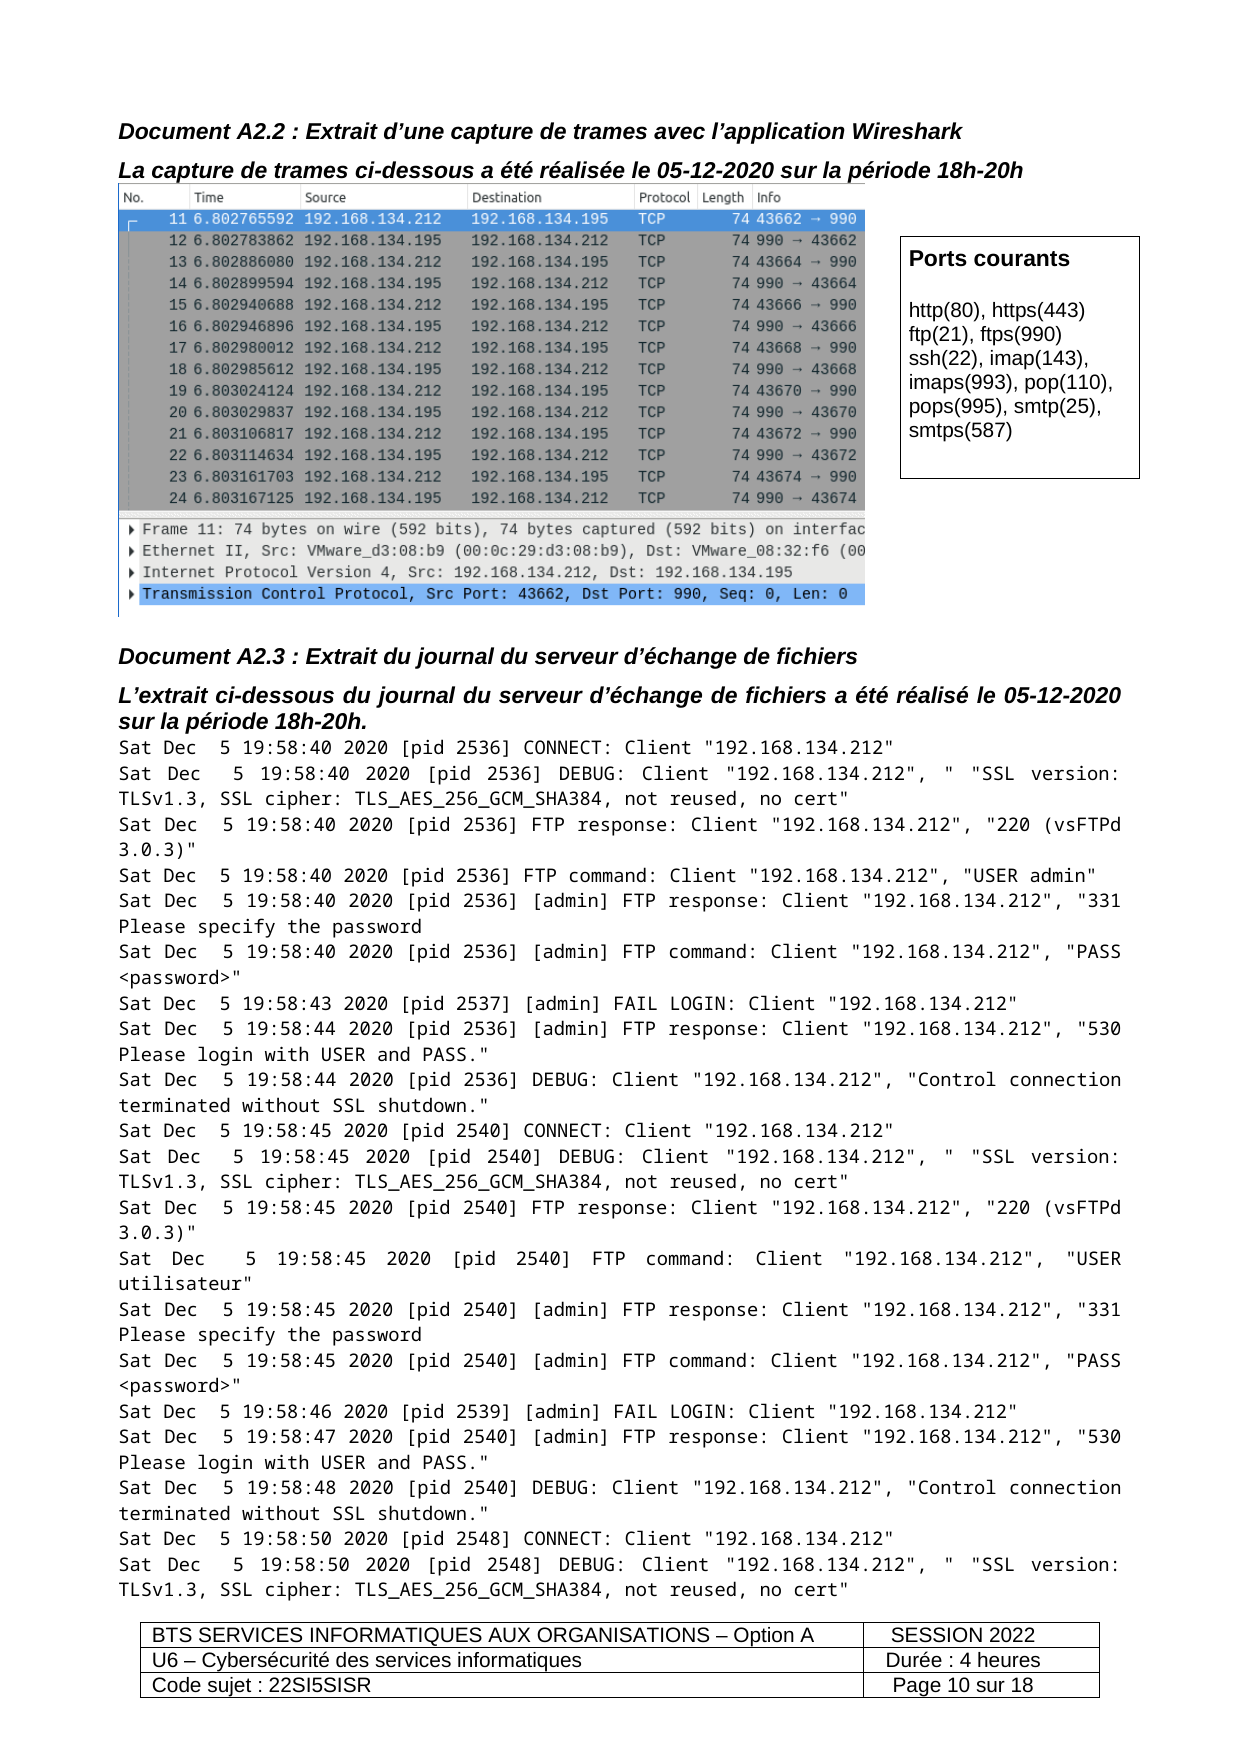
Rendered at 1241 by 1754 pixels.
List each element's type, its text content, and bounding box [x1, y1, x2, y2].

text Sat Dec 5 19:58:45 2020 [pid 2540] [admin] FTP response: Client "192.168.134.212", "331 Please specify the password [118, 1296, 1122, 1347]
text Sat Dec 5 19:58:45 2020 [pid 2540] DEBUG: Client "192.168.134.212", " "SSL version: TLSv1.3, SSL cipher: TLS_AES_256_GCM_SHA384, not reused, no cert" [118, 1143, 1122, 1194]
text Sat Dec 5 19:58:43 2020 [pid 2537] [admin] FAIL LOGIN: Client "192.168.134.212" [118, 990, 1122, 1015]
text Sat Dec 5 19:58:47 2020 [pid 2540] [admin] FTP response: Client "192.168.134.212", "530 Please login with USER and PASS." [118, 1424, 1122, 1475]
text Sat Dec 5 19:58:40 2020 [pid 2536] [admin] FTP response: Client "192.168.134.212", "331 Please specify the password [118, 888, 1122, 939]
text Document A2.3 : Extrait du journal du serveur d’échange de fichiers [118, 643, 1122, 669]
text Sat Dec 5 19:58:40 2020 [pid 2536] FTP response: Client "192.168.134.212", "220 (vsFTPd 3.0.3)" [118, 811, 1122, 862]
text Sat Dec 5 19:58:40 2020 [pid 2536] [admin] FTP command: Client "192.168.134.212", "PASS <password>" [118, 939, 1122, 990]
text Sat Dec 5 19:58:40 2020 [pid 2536] CONNECT: Client "192.168.134.212" [118, 734, 1122, 760]
text La capture de trames ci-dessous a été réalisée le 05-12-2020 sur la période 18h-20h [118, 157, 1122, 183]
text L’extrait ci-dessous du journal du serveur d’échange de fichiers a été réalisé le 05-12-2020 sur la période 18h-20h. [118, 682, 1122, 734]
text Document A2.2 : Extrait d’une capture de trames avec l’application Wireshark [118, 118, 1122, 144]
text Sat Dec 5 19:58:45 2020 [pid 2540] CONNECT: Client "192.168.134.212" [118, 1117, 1122, 1143]
text Sat Dec 5 19:58:50 2020 [pid 2548] DEBUG: Client "192.168.134.212", " "SSL version: TLSv1.3, SSL cipher: TLS_AES_256_GCM_SHA384, not reused, no cert" [118, 1551, 1122, 1602]
text Sat Dec 5 19:58:45 2020 [pid 2540] FTP command: Client "192.168.134.212", "USER utilisateur" [118, 1245, 1122, 1296]
picture [118, 183, 865, 617]
text Sat Dec 5 19:58:48 2020 [pid 2540] DEBUG: Client "192.168.134.212", "Control connection terminated without SSL shutdown." [118, 1475, 1122, 1526]
text Sat Dec 5 19:58:45 2020 [pid 2540] FTP response: Client "192.168.134.212", "220 (vsFTPd 3.0.3)" [118, 1194, 1122, 1245]
text Sat Dec 5 19:58:40 2020 [pid 2536] FTP command: Client "192.168.134.212", "USER admin" [118, 862, 1122, 888]
text Sat Dec 5 19:58:50 2020 [pid 2548] CONNECT: Client "192.168.134.212" [118, 1526, 1122, 1551]
text Sat Dec 5 19:58:45 2020 [pid 2540] [admin] FTP command: Client "192.168.134.212", "PASS <password>" [118, 1347, 1122, 1398]
text Sat Dec 5 19:58:40 2020 [pid 2536] DEBUG: Client "192.168.134.212", " "SSL version: TLSv1.3, SSL cipher: TLS_AES_256_GCM_SHA384, not reused, no cert" [118, 760, 1122, 811]
text Sat Dec 5 19:58:44 2020 [pid 2536] [admin] FTP response: Client "192.168.134.212", "530 Please login with USER and PASS." [118, 1015, 1122, 1066]
text Sat Dec 5 19:58:46 2020 [pid 2539] [admin] FAIL LOGIN: Client "192.168.134.212" [118, 1398, 1122, 1424]
text Sat Dec 5 19:58:44 2020 [pid 2536] DEBUG: Client "192.168.134.212", "Control connection terminated without SSL shutdown." [118, 1066, 1122, 1117]
